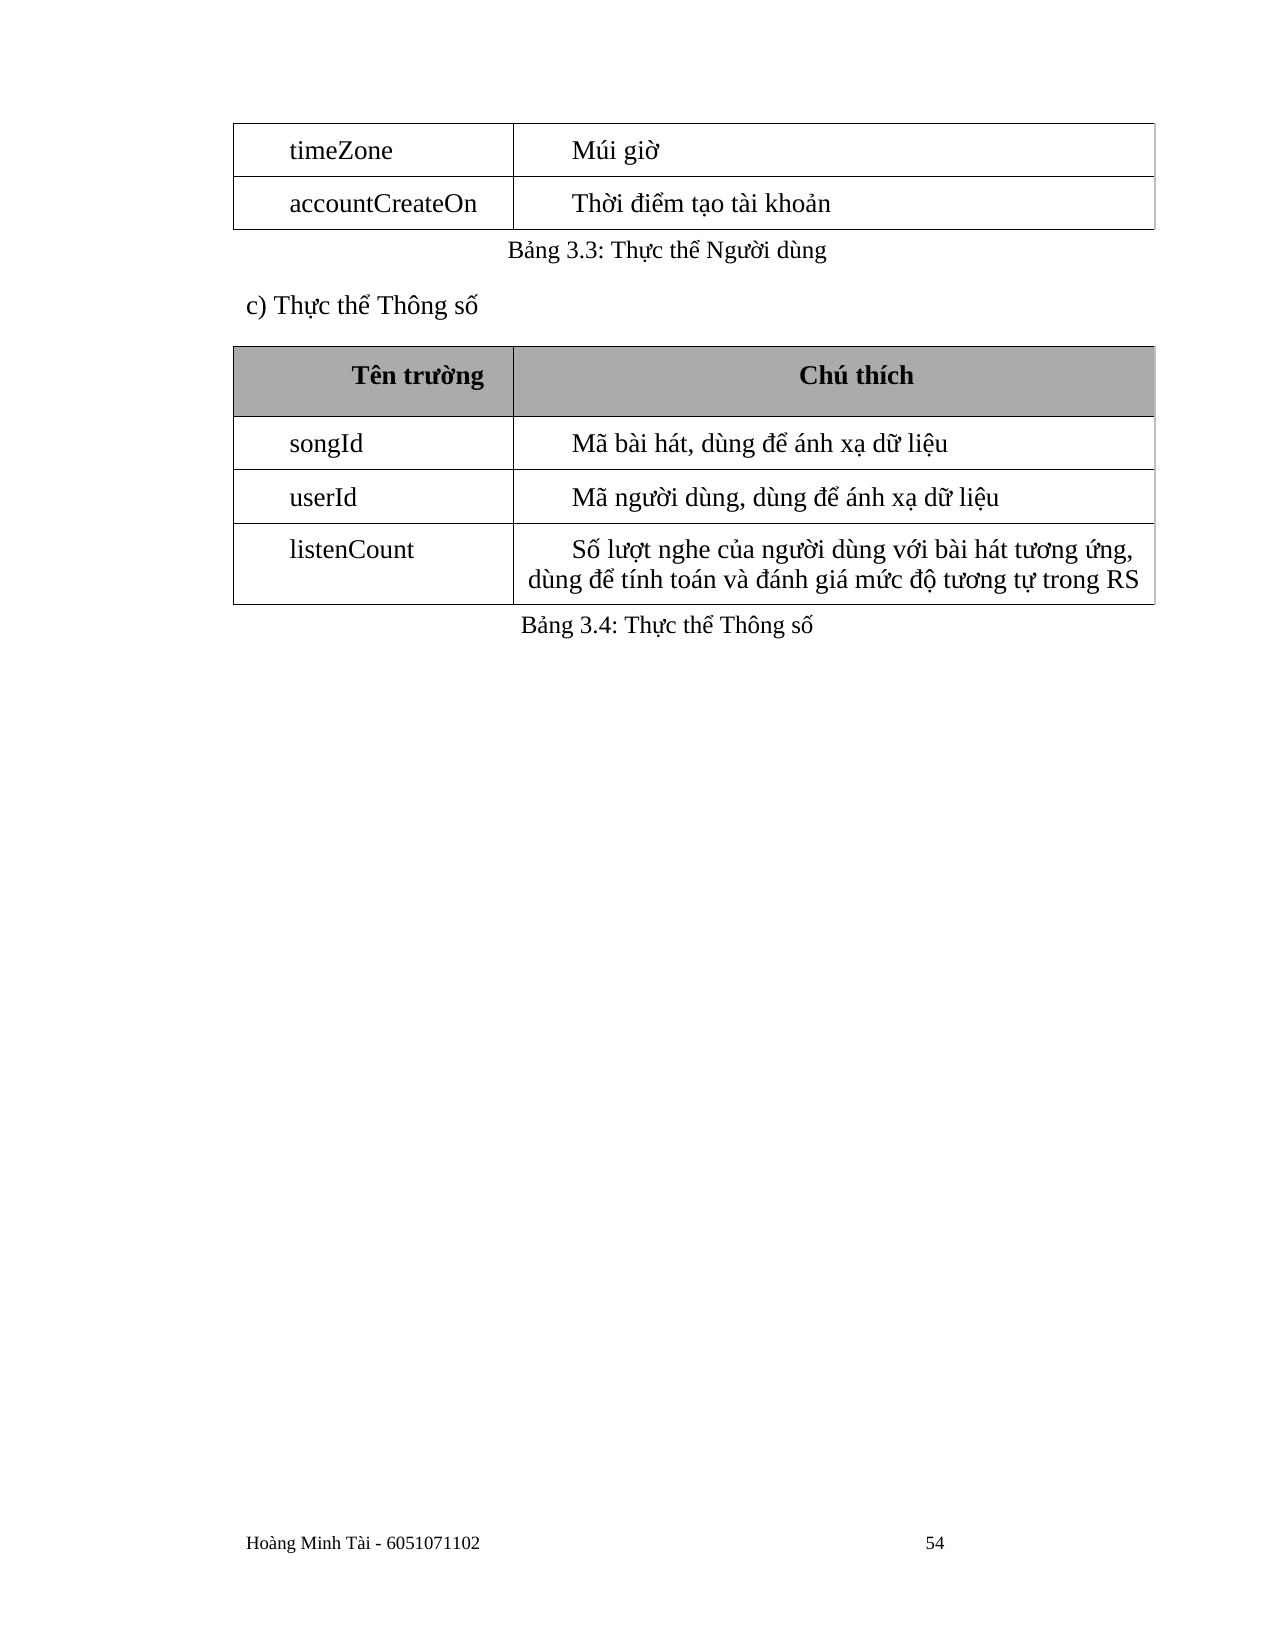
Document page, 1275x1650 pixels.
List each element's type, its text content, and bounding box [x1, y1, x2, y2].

table_header Tên trường [234, 347, 513, 416]
text Bảng 3.4: Thực thể Thông số [177, 611, 1157, 639]
table_cell Múi giờ [514, 124, 1154, 176]
table_cell userId [234, 470, 513, 522]
table_cell songId [234, 417, 513, 469]
table_cell Mã bài hát, dùng để ánh xạ dữ liệu [514, 417, 1154, 469]
text Bảng 3.3: Thực thể Người dùng [177, 235, 1157, 264]
table_cell timeZone [234, 124, 513, 176]
table_cell accountCreateOn [234, 177, 513, 229]
table_cell Mã người dùng, dùng để ánh xạ dữ liệu [514, 470, 1154, 522]
text c) Thực thể Thông số [202, 289, 1157, 320]
table_cell Thời điểm tạo tài khoản [514, 177, 1154, 229]
table_cell Số lượt nghe của người dùng với bài hát tương ứng, dùng để tính toán và đánh giá mức độ tương tự trong RS [514, 524, 1154, 604]
table_header Chú thích [514, 347, 1154, 416]
table_cell listenCount [234, 524, 513, 604]
